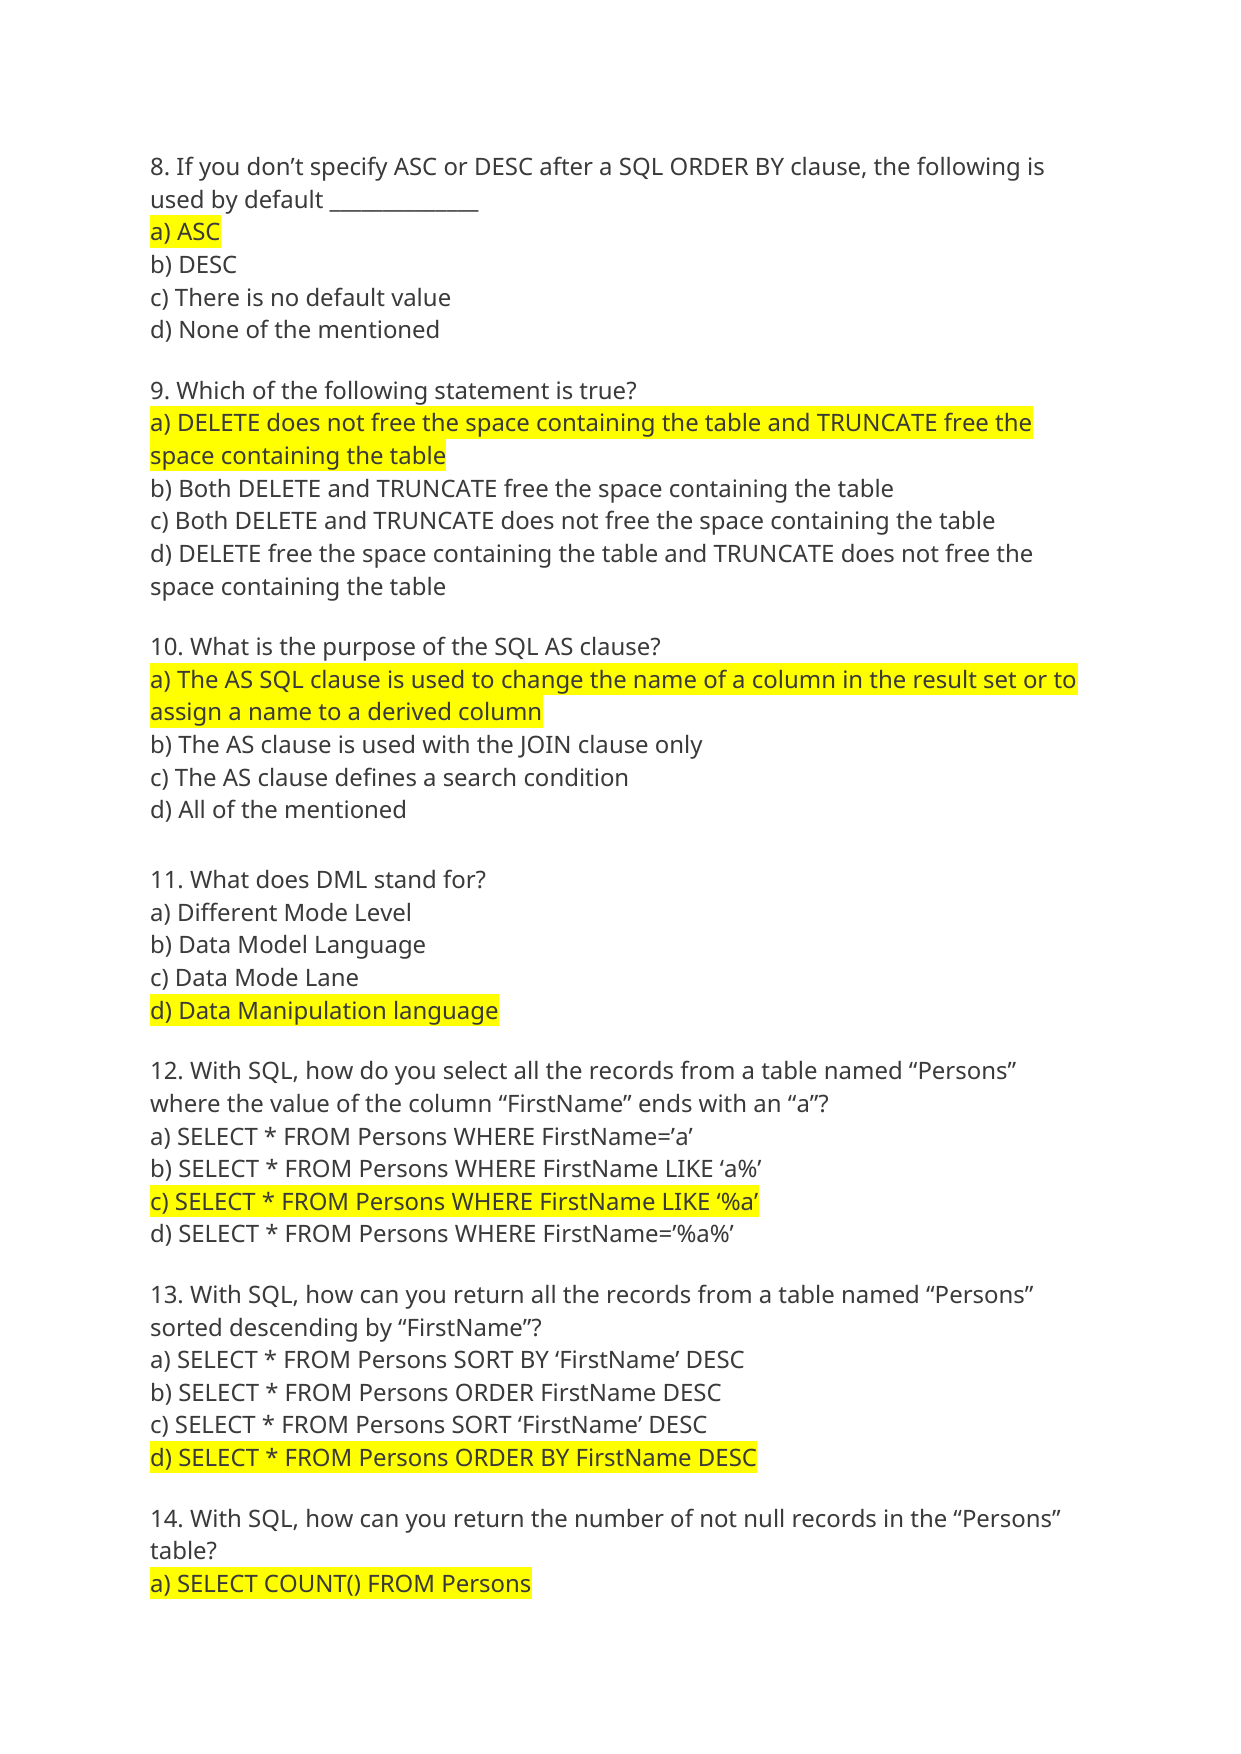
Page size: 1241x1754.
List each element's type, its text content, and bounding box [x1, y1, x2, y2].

text 13. With SQL, how can you return all the records from a table named “Persons” sorted descending by “FirstName”? a) SELECT * FROM Persons SORT BY ‘FirstName’ DESC b) SELECT * FROM Persons ORDER FirstName DESC c) SELECT * FROM Persons SORT ‘FirstName’ DESC d) SELECT * FROM Persons ORDER BY FirstName DESC [150, 1278, 1090, 1501]
text 8. If you don’t specify ASC or DESC after a SQL ORDER BY clause, the following is used by default ______________ a) ASC b) DESC c) There is no default value d) None of the mentioned [150, 150, 1090, 374]
text 11. What does DML stand for? a) Different Mode Level b) Data Model Language c) Data Mode Lane d) Data Manipulation language [150, 863, 1090, 1054]
text 9. Which of the following statement is true? a) DELETE does not free the space containing the table and TRUNCATE free the space containing the table b) Both DELETE and TRUNCATE free the space containing the table c) Both DELETE and TRUNCATE does not free the space containing the table d) DELETE free the space containing the table and TRUNCATE does not free the space containing the table [150, 374, 1090, 630]
text 12. With SQL, how do you select all the records from a table named “Persons” where the value of the column “FirstName” ends with an “a”? a) SELECT * FROM Persons WHERE FirstName=’a’ b) SELECT * FROM Persons WHERE FirstName LIKE ‘a%’ c) SELECT * FROM Persons WHERE FirstName LIKE ‘%a’ d) SELECT * FROM Persons WHERE FirstName=’%a%’ [150, 1054, 1090, 1278]
text 10. What is the purpose of the SQL AS clause? a) The AS SQL clause is used to change the name of a column in the result set or to assign a name to a derived column b) The AS clause is used with the JOIN clause only c) The AS clause defines a search condition d) All of the mentioned [150, 630, 1090, 826]
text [150, 1501, 1090, 1599]
